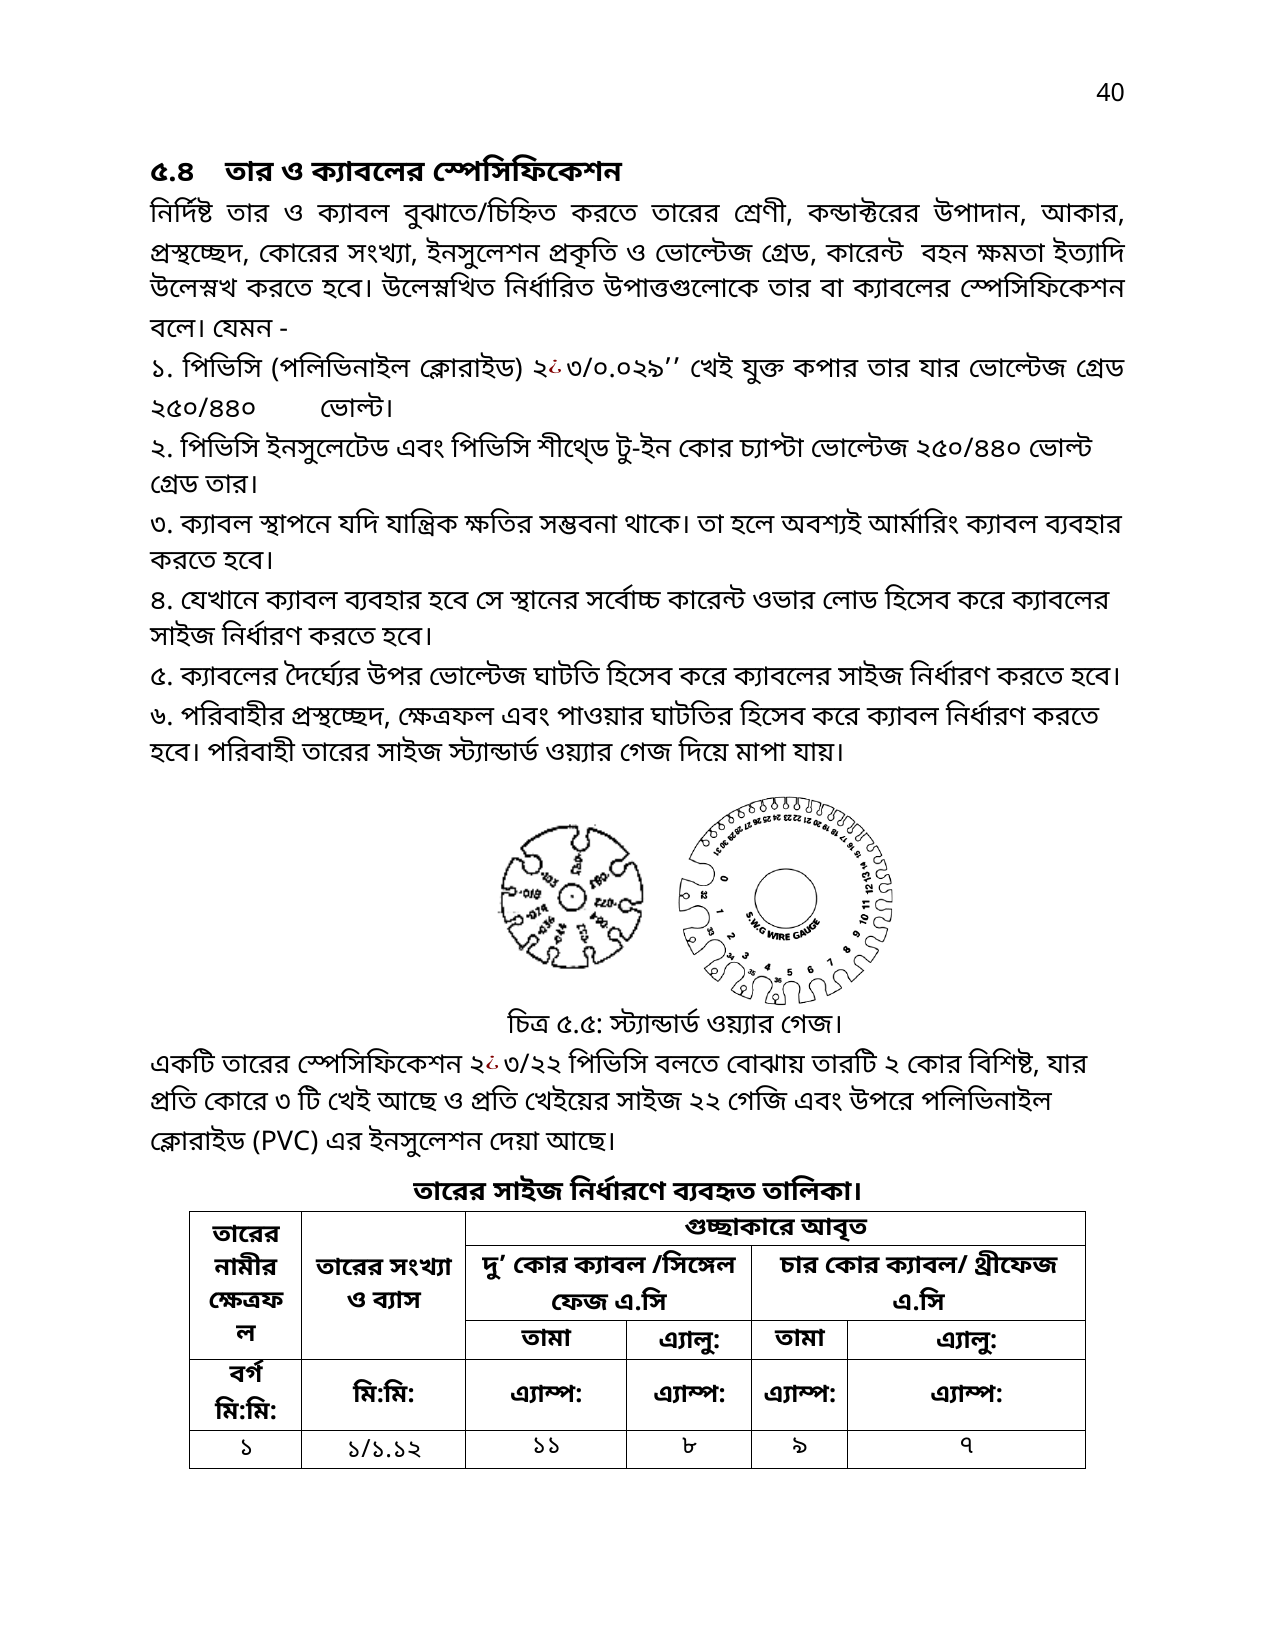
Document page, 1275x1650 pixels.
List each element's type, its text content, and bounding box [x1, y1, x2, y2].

table_cell এ্যাম্প: [627, 1360, 751, 1429]
table_cell চার কোর ক্যাবল/ থ্রীফেজ এ.সি [752, 1246, 1085, 1320]
text ৩. ক্যাবল স্থাপনে যদি যান্ত্রিক ক্ষতির সম্ভবনা থাকে। তা হলে অবশ্যই আর্মারিং ক্যাবল ব্যবহার করতে হবে। [150, 505, 1125, 581]
table_cell ১ [190, 1431, 301, 1468]
table_cell ৯ [752, 1431, 847, 1468]
text ৪. যেখানে ক্যাবল ব্যবহার হবে সে স্থানের সর্বোচ্চ কারেন্ট ওভার লোড হিসেব করে ক্যাবলের সাইজ নির্ধারণ করতে হবে। [150, 581, 1125, 657]
table_header তারের সংখ্যা ও ব্যাস [302, 1212, 465, 1358]
text চিত্র ৫.৫: স্ট্যান্ডার্ড ওয়্যার গেজ। [150, 1005, 1125, 1045]
table_cell তামা [466, 1321, 626, 1358]
text একটি তারের স্পেসিফিকেশন ২৩/২২ পিভিসি বলতে বোঝায় তারটি ২ কোর বিশিষ্ট, যার প্রতি কোরে ৩ টি খেই আছে ও প্রতি খেইয়ের সাইজ ২২ গেজি এবং উপরে পলিভিনাইল ক্লোরাইড (PVC) এর ইনসুলেশন দেয়া আছে। [150, 1045, 1125, 1161]
text ৫.৪ তার ও ক্যাবলের স্পেসিফিকেশন [150, 150, 1125, 193]
table_cell এ্যাম্প: [848, 1360, 1085, 1429]
table_cell এ্যাম্প: [752, 1360, 847, 1429]
table_cell মি:মি: [302, 1360, 465, 1429]
table_cell দু’ কোর ক্যাবল /সিঙ্গেল ফেজ এ.সি [466, 1246, 751, 1320]
text ১. পিভিসি (পলিভিনাইল ক্লোরাইড) ২৩/০.০২৯’’ খেই যুক্ত কপার তার যার ভোল্টেজ গ্রেড ২৫০/৪৪০ ভোল্ট। [150, 349, 1125, 429]
text ৬. পরিবাহীর প্রস্থচ্ছেদ, ক্ষেত্রফল এবং পাওয়ার ঘাটতির হিসেব করে ক্যাবল নির্ধারণ করতে হবে। পরিবাহী তারের সাইজ স্ট্যান্ডার্ড ওয়্যার গেজ দিয়ে মাপা যায়। [150, 697, 1125, 773]
text তারের সাইজ নির্ধারণে ব্যবহৃত তালিকা। [150, 1175, 1125, 1211]
table_cell তামা [752, 1321, 847, 1358]
table_cell ১/১.১২ [302, 1431, 465, 1468]
table_cell এ্যালু: [627, 1321, 751, 1358]
table_cell ১১ [466, 1431, 626, 1468]
table_header তারের নামীর ক্ষেত্রফল [190, 1212, 301, 1358]
table_cell বর্গ মি:মি: [190, 1360, 301, 1429]
table_cell ৭ [848, 1431, 1085, 1468]
text ২. পিভিসি ইনসুলেটেড এবং পিভিসি শীথে্ড টু-ইন কোর চ্যাপ্টা ভোল্টেজ ২৫০/৪৪০ ভোল্ট গ্রেড তার। [150, 429, 1125, 505]
text ৫. ক্যাবলের দৈর্ঘ্যের উপর ভোল্টেজ ঘাটতি হিসেব করে ক্যাবলের সাইজ নির্ধারণ করতে হবে। [150, 657, 1125, 697]
table_header গুচ্ছাকারে আবৃত [466, 1212, 1085, 1245]
table_cell এ্যাম্প: [466, 1360, 626, 1429]
table_cell ৮ [627, 1431, 751, 1468]
table_cell এ্যালু: [848, 1321, 1085, 1358]
